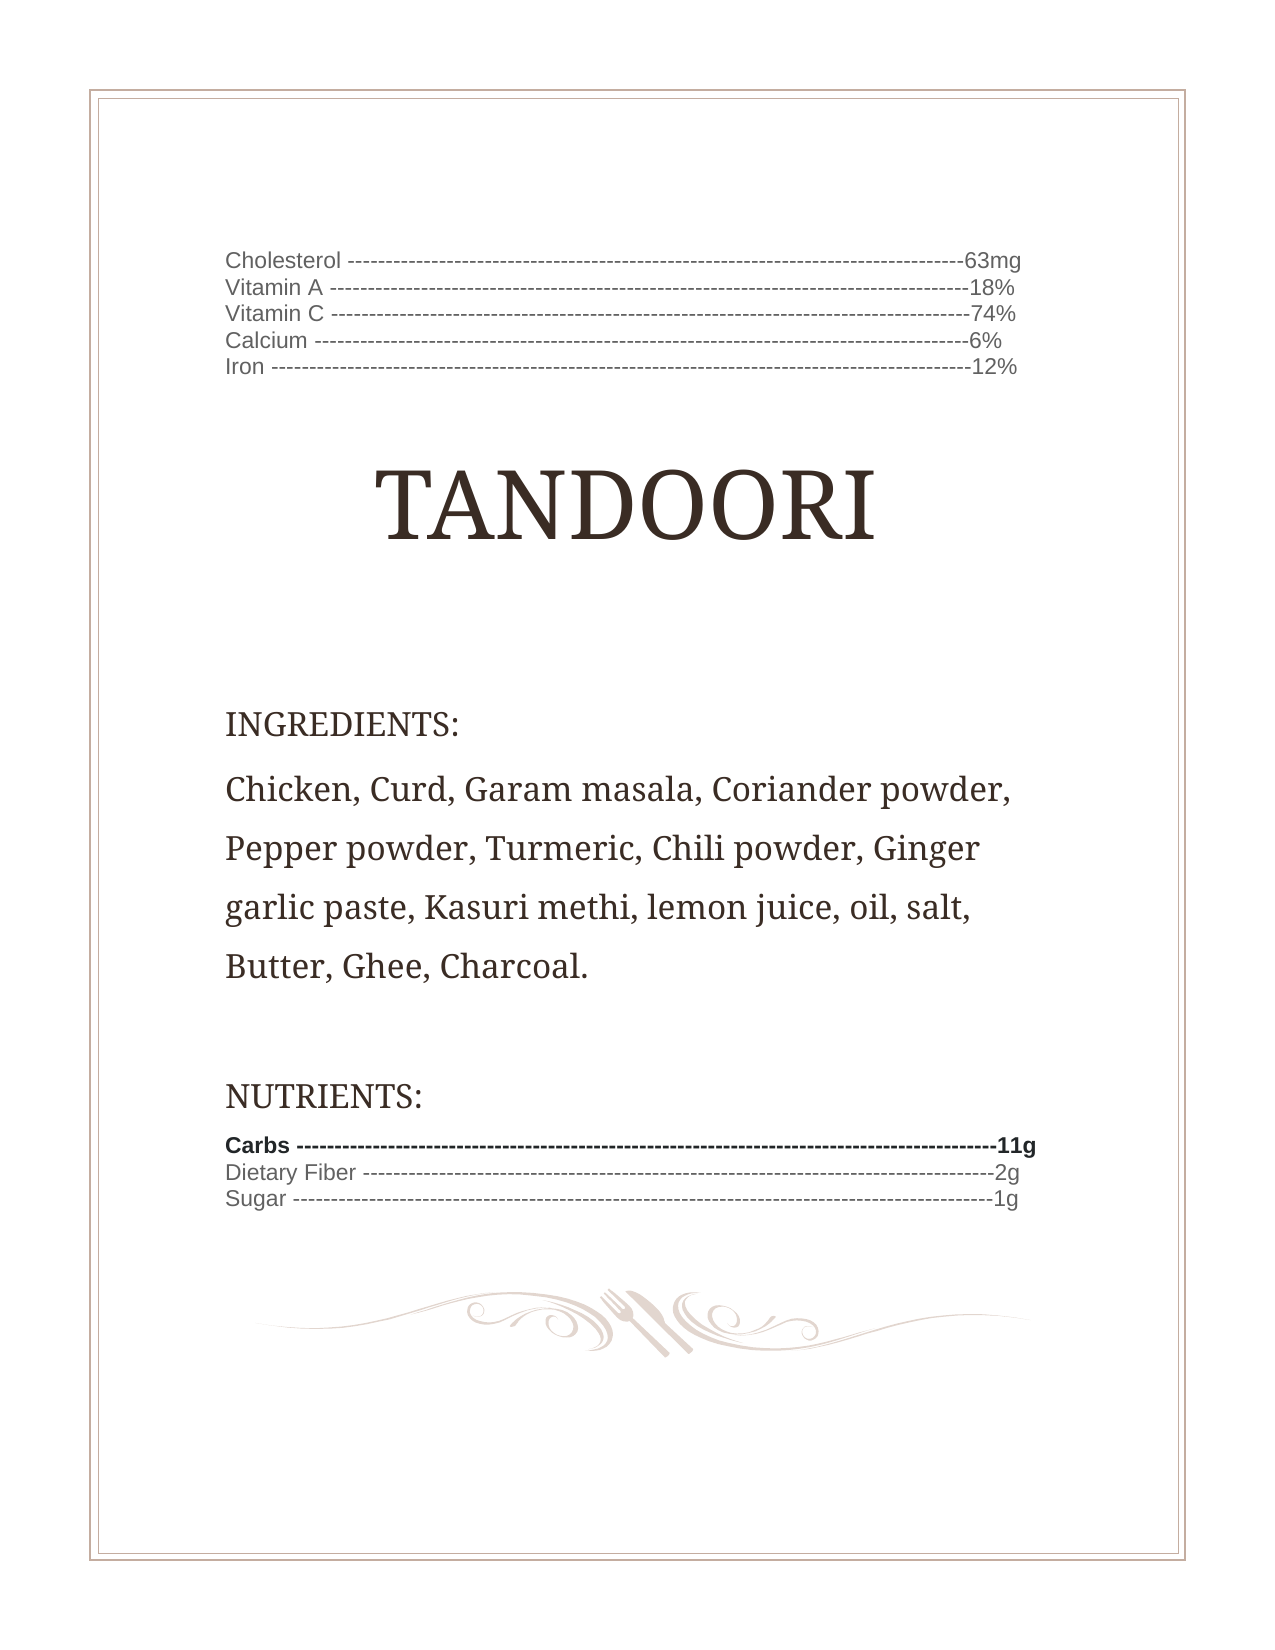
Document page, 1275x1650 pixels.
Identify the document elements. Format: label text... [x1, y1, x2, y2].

text Vitamin C ------------------------------------------------------------------------------------74% [225, 300, 1050, 327]
text Cholesterol ---------------------------------------------------------------------------------63mg [225, 247, 1050, 274]
text Carbs --------------------------------------------------------------------------------------------11g [225, 1132, 1050, 1159]
text Sugar --------------------------------------------------------------------------------------------1g [225, 1185, 1050, 1211]
text Vitamin A ------------------------------------------------------------------------------------18% [225, 274, 1050, 300]
text Calcium --------------------------------------------------------------------------------------6% [225, 327, 1050, 353]
text INGREDIENTS: [225, 701, 1050, 746]
text Chicken, Curd, Garam masala, Coriander powder, Pepper powder, Turmeric, Chili powder, Ginger garlic paste, Kasuri methi, lemon juice, oil, salt, Butter, Ghee, Charcoal. [225, 766, 1050, 988]
title TANDOORI [225, 437, 1050, 568]
text Dietary Fiber -----------------------------------------------------------------------------------2g [225, 1159, 1050, 1185]
text Iron --------------------------------------------------------------------------------------------12% [225, 353, 1050, 379]
text NUTRIENTS: [225, 1073, 1050, 1119]
